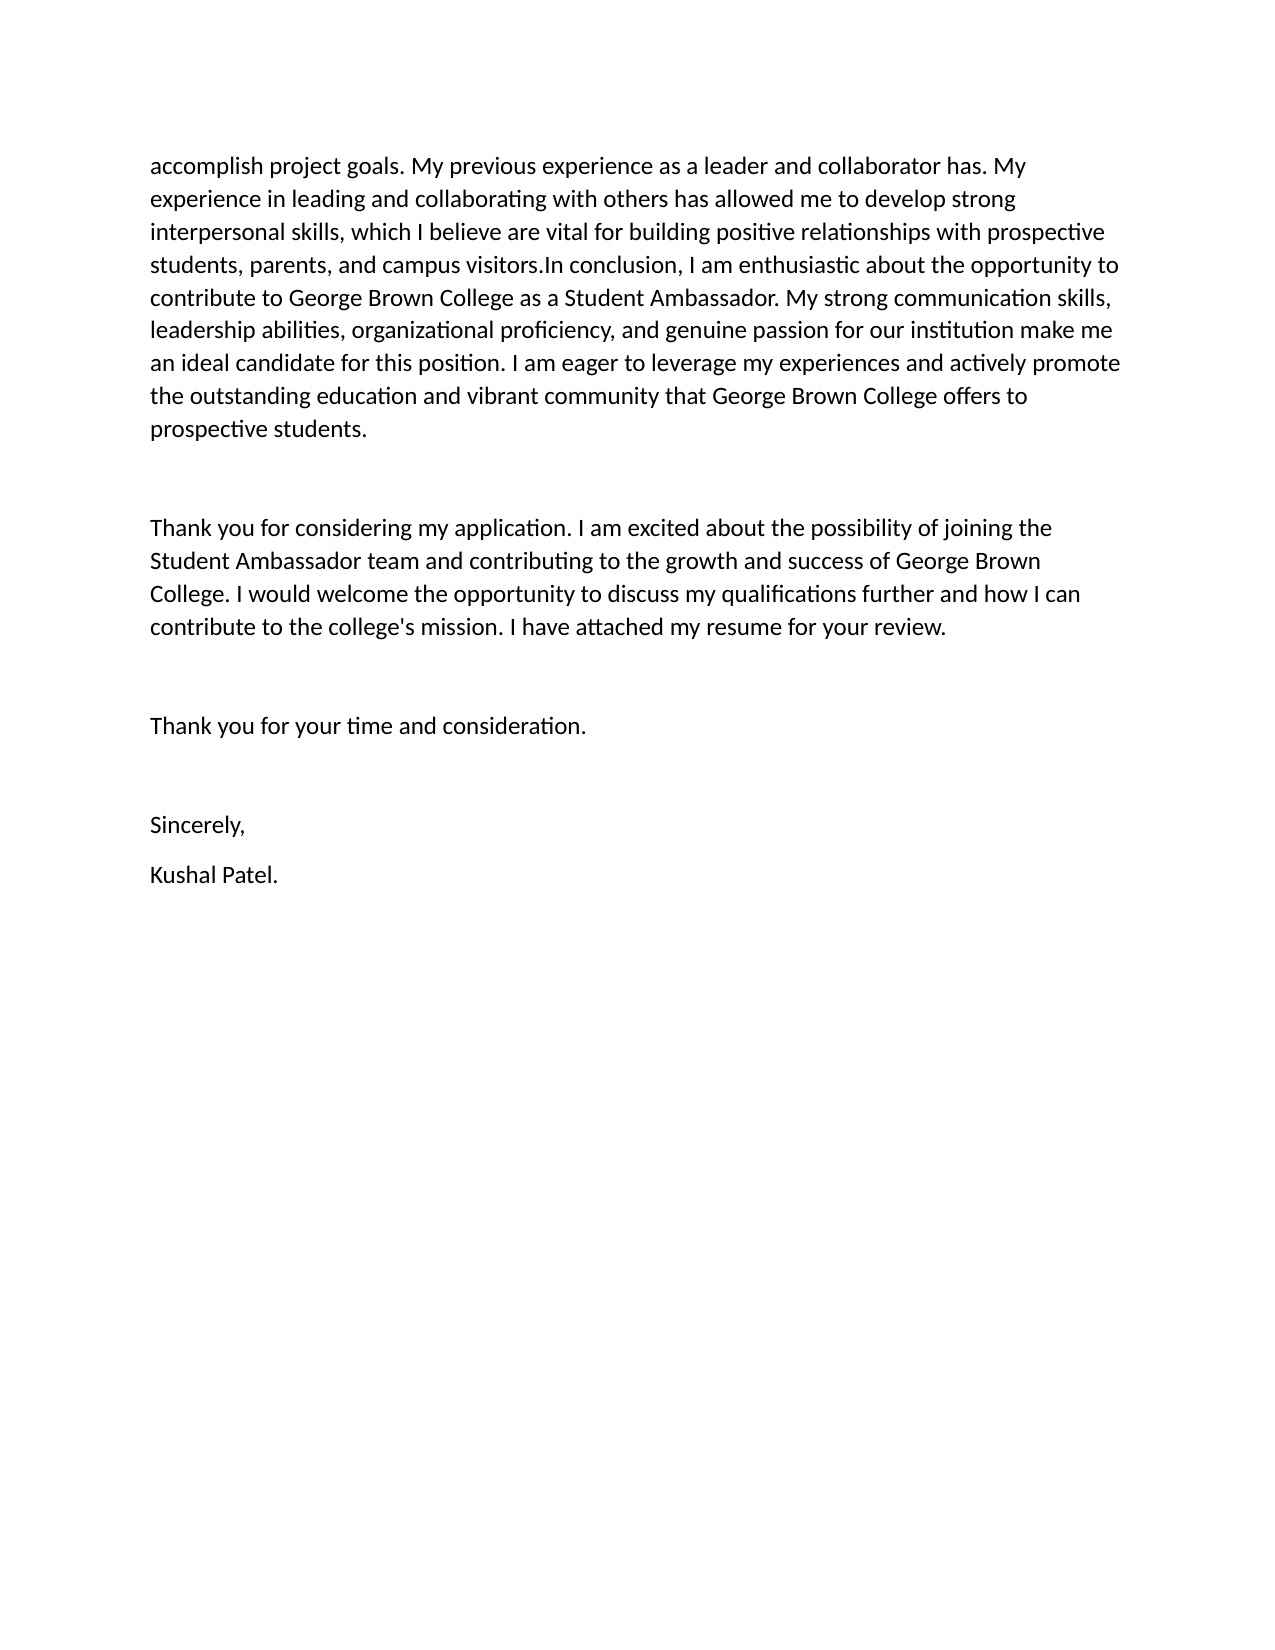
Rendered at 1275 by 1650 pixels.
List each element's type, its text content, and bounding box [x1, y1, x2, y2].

text Thank you for considering my application. I am excited about the possibility of joining the Student Ambassador team and contributing to the growth and success of George Brown College. I would welcome the opportunity to discuss my qualifications further and how I can contribute to the college's mission. I have attached my resume for your review. [150, 512, 1125, 642]
text Thank you for your time and consideration. [150, 710, 1125, 741]
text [150, 150, 1125, 444]
text Kushal Patel. [150, 859, 1125, 890]
text Sincerely, [150, 809, 1125, 840]
